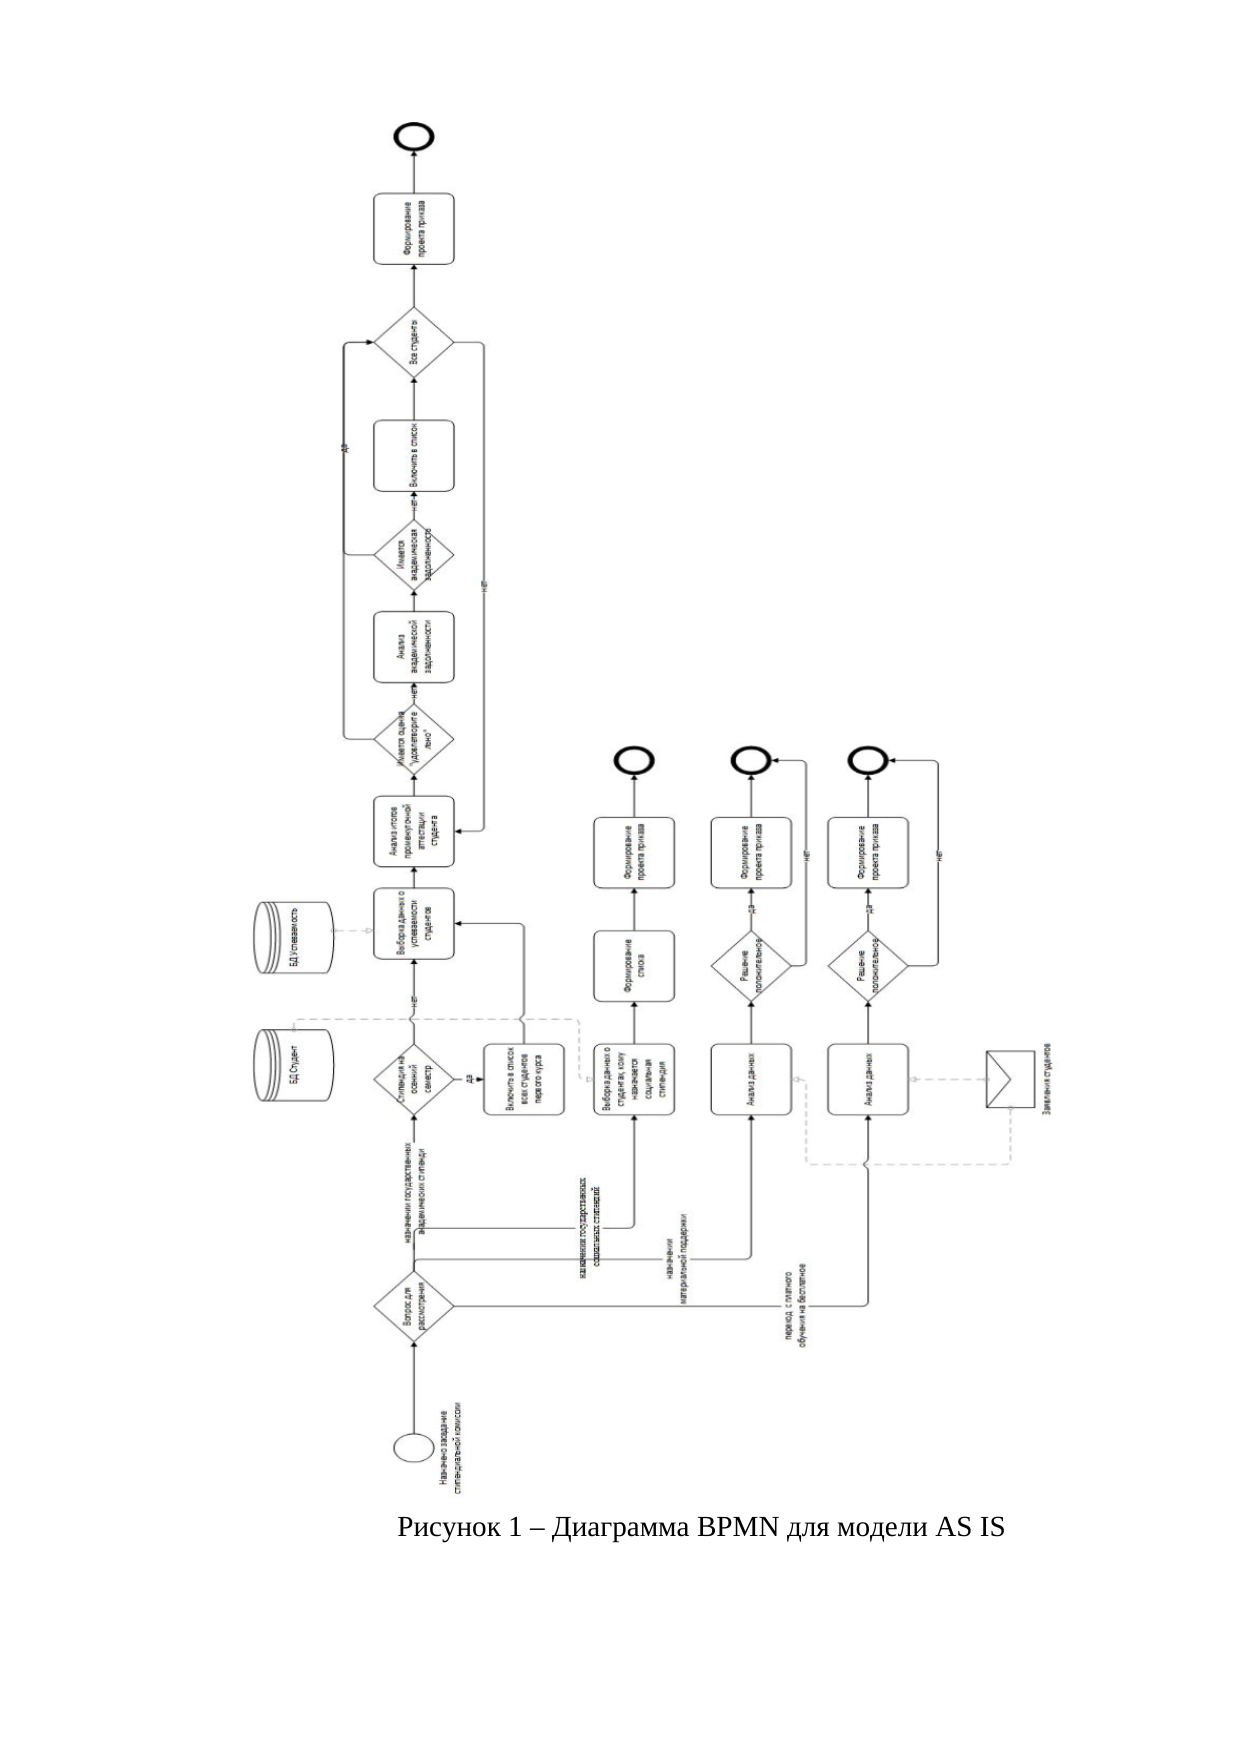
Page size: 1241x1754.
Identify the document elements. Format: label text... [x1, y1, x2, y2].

text Рисунок 1 – Диаграмма BPMN для модели AS IS [177, 1509, 1152, 1543]
picture [253, 123, 1059, 1497]
